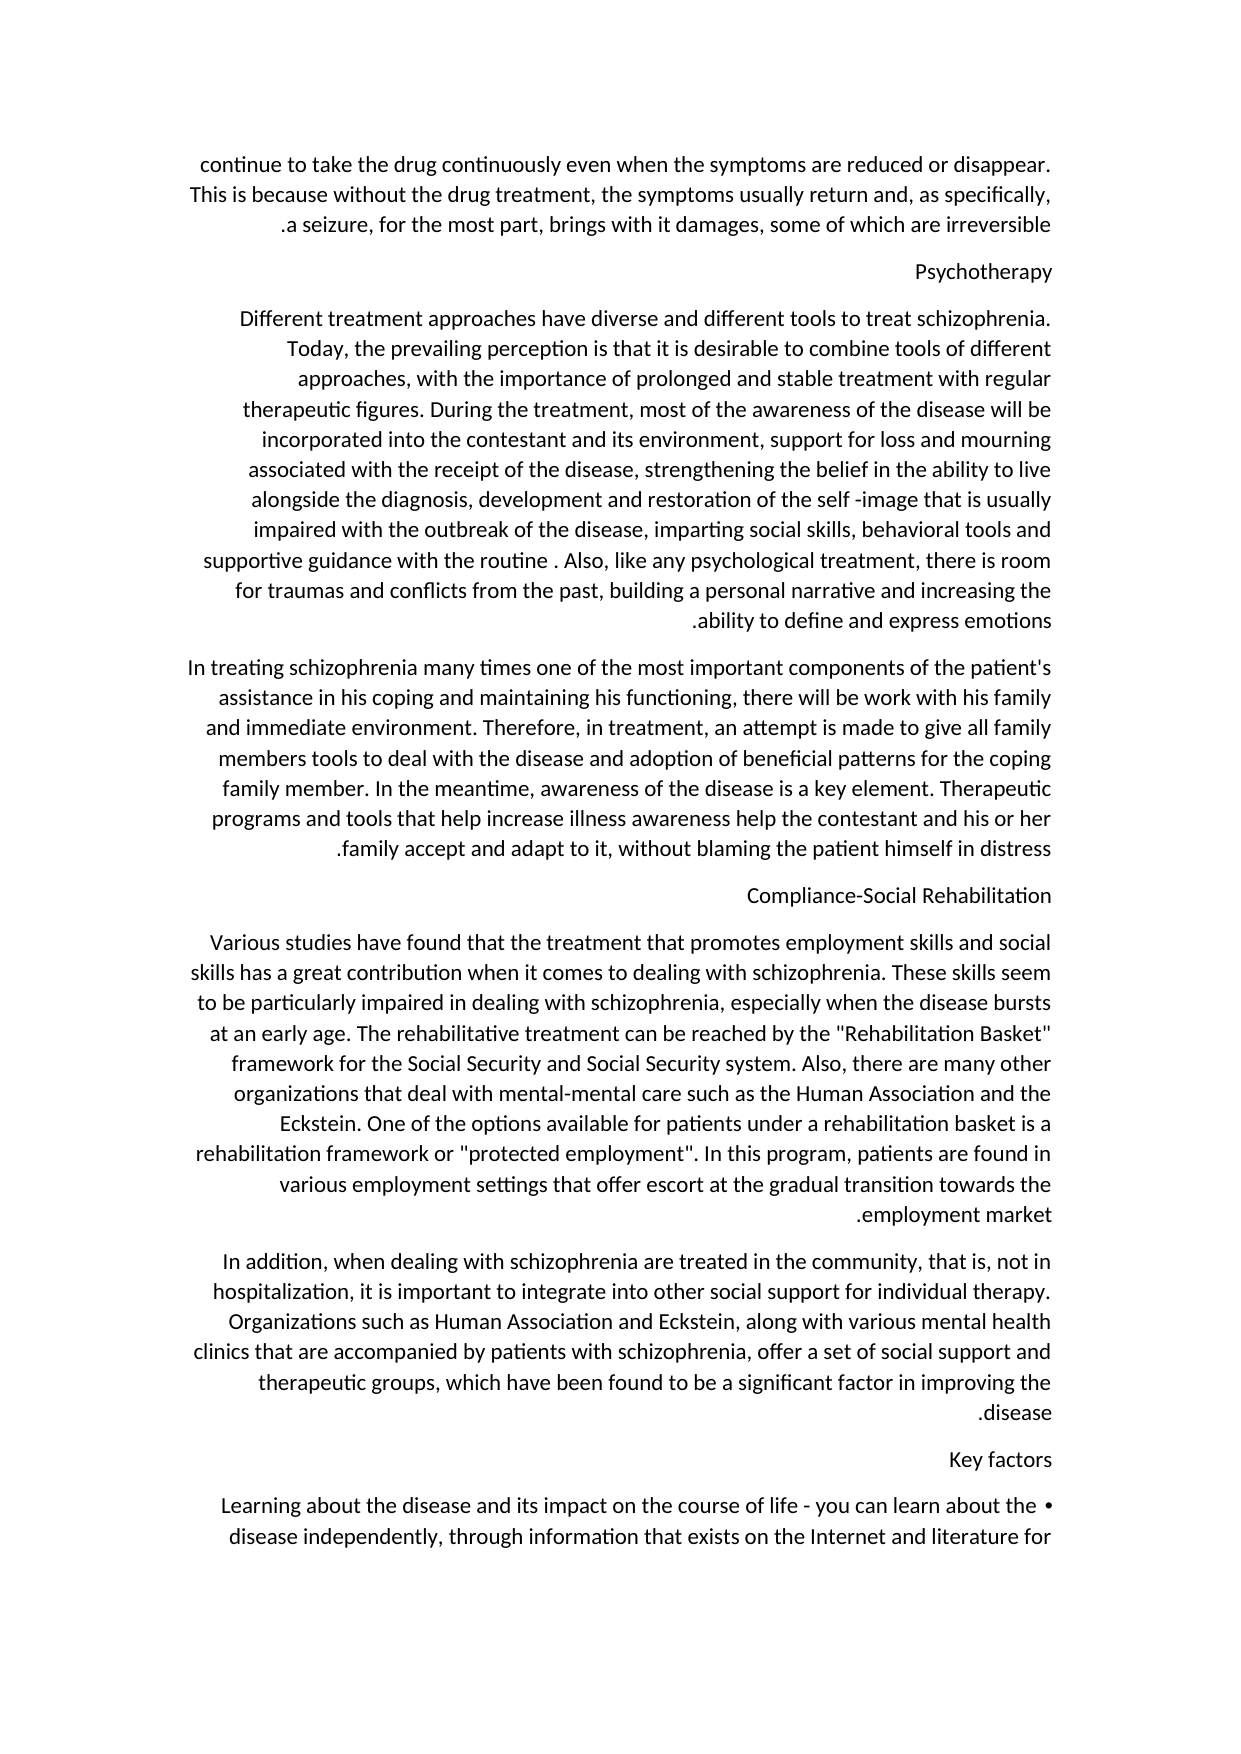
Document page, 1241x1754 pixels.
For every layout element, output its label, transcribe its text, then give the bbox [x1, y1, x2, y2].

text Psychotherapy [187, 257, 1053, 285]
text Various studies have found that the treatment that promotes employment skills and social skills has a great contribution when it comes to dealing with schizophrenia. These skills seem to be particularly impaired in dealing with schizophrenia, especially when the disease bursts at an early age. The rehabilitative treatment can be reached by the "Rehabilitation Basket" framework for the Social Security and Social Security system. Also, there are many other organizations that deal with mental-mental care such as the Human Association and the Eckstein. One of the options available for patients under a rehabilitation basket is a rehabilitation framework or "protected employment". In this program, patients are found in various employment settings that offer escort at the gradual transition towards the employment market. [187, 928, 1053, 1228]
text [187, 1492, 1053, 1550]
text Different treatment approaches have diverse and different tools to treat schizophrenia. Today, the prevailing perception is that it is desirable to combine tools of different approaches, with the importance of prolonged and stable treatment with regular therapeutic figures. During the treatment, most of the awareness of the disease will be incorporated into the contestant and its environment, support for loss and mourning associated with the receipt of the disease, strengthening the belief in the ability to live alongside the diagnosis, development and restoration of the self -image that is usually impaired with the outbreak of the disease, imparting social skills, behavioral tools and supportive guidance with the routine . Also, like any psychological treatment, there is room for traumas and conflicts from the past, building a personal narrative and increasing the ability to define and express emotions. [187, 304, 1053, 634]
text Key factors [187, 1445, 1053, 1473]
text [187, 150, 1053, 238]
text In addition, when dealing with schizophrenia are treated in the community, that is, not in hospitalization, it is important to integrate into other social support for individual therapy. Organizations such as Human Association and Eckstein, along with various mental health clinics that are accompanied by patients with schizophrenia, offer a set of social support and therapeutic groups, which have been found to be a significant factor in improving the disease. [187, 1247, 1053, 1426]
text In treating schizophrenia many times one of the most important components of the patient's assistance in his coping and maintaining his functioning, there will be work with his family and immediate environment. Therefore, in treatment, an attempt is made to give all family members tools to deal with the disease and adoption of beneficial patterns for the coping family member. In the meantime, awareness of the disease is a key element. Therapeutic programs and tools that help increase illness awareness help the contestant and his or her family accept and adapt to it, without blaming the patient himself in distress. [187, 653, 1053, 862]
text Compliance-Social Rehabilitation [187, 881, 1053, 909]
